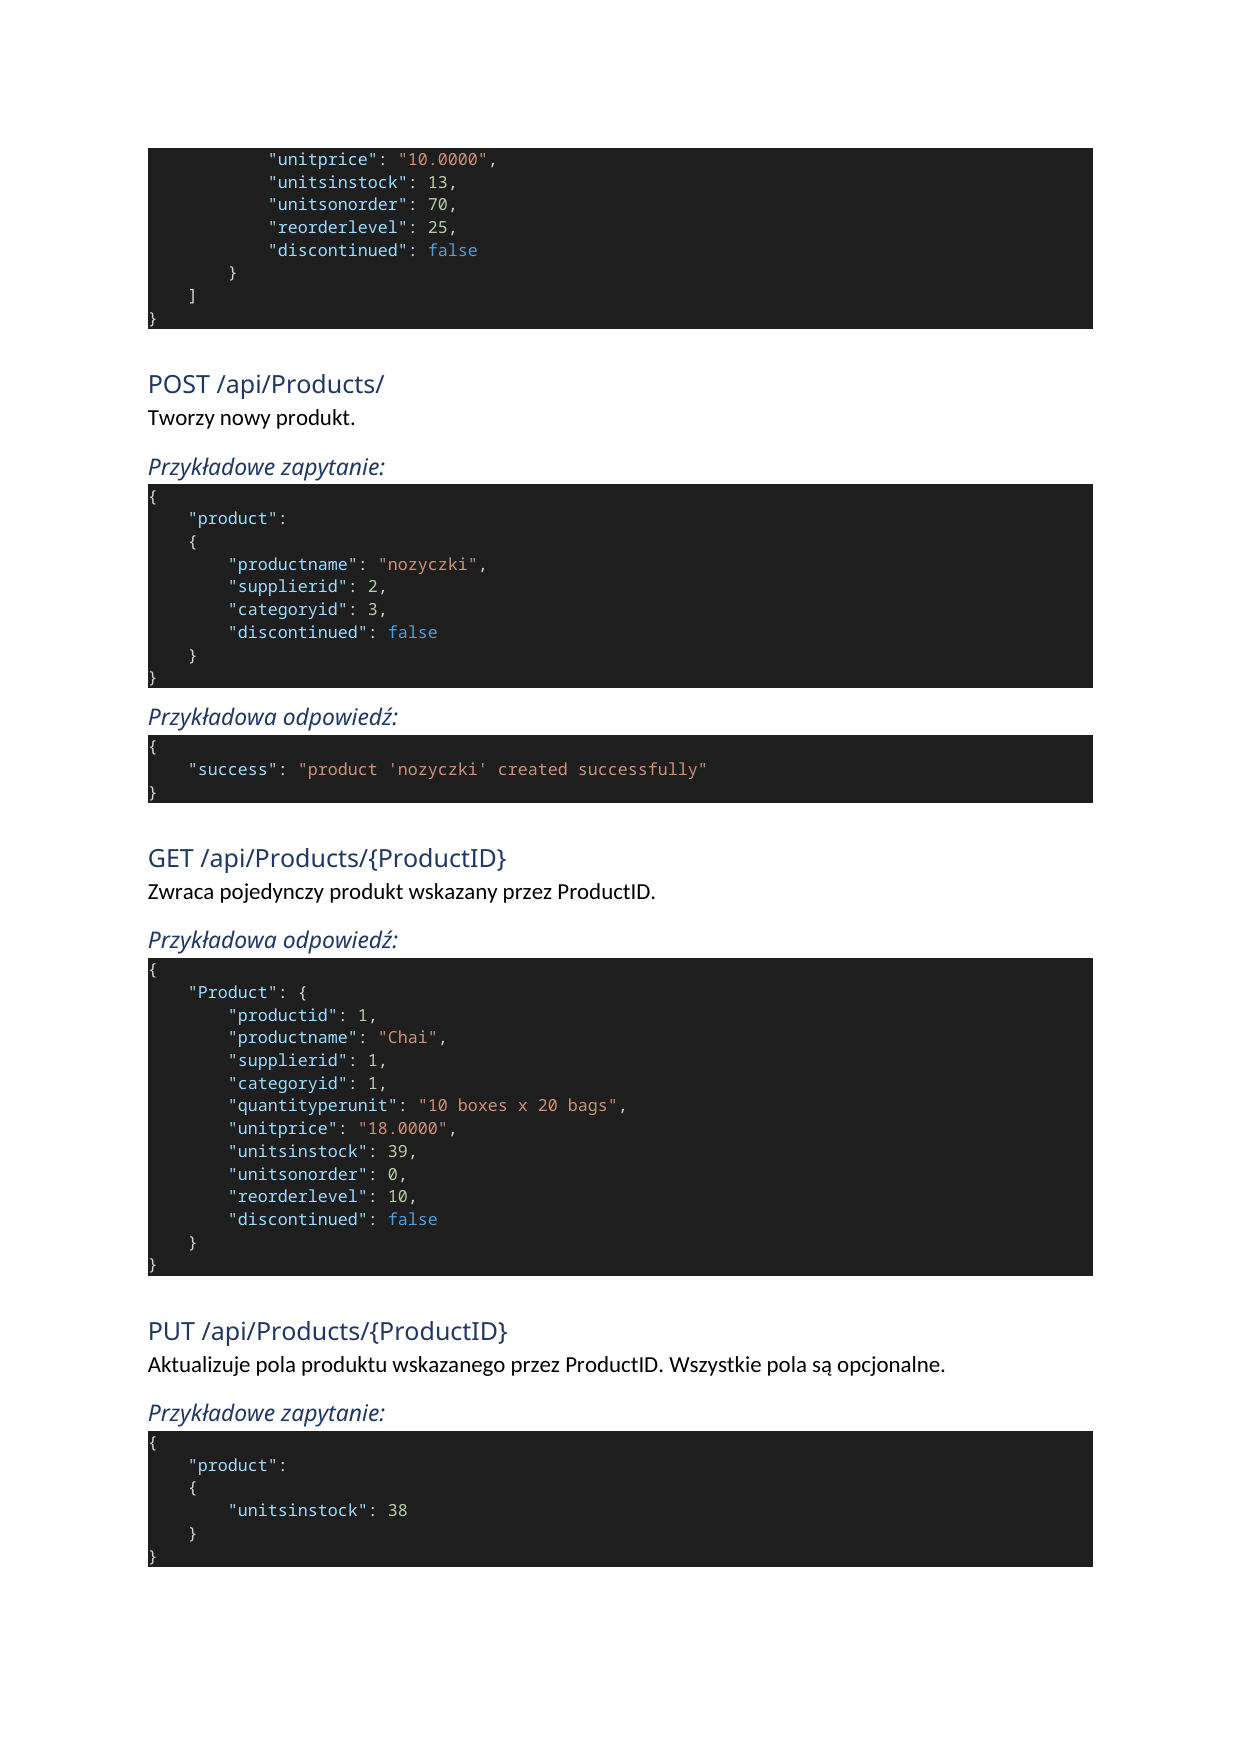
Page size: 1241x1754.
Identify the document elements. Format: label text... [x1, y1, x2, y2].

text } [148, 1230, 1093, 1253]
text Tworzy nowy produkt. [148, 403, 1093, 432]
text "success": "product 'nozyczki' created successfully" [148, 757, 1093, 780]
text "unitsonorder": 70, [148, 193, 1093, 216]
text { [148, 484, 1093, 507]
text } [148, 666, 1093, 688]
text Aktualizuje pola produktu wskazanego przez ProductID. Wszystkie pola są opcjonalne. [148, 1350, 1093, 1378]
subtitle Przykładowa odpowiedź: [148, 701, 1093, 732]
text "discontinued": false [148, 620, 1093, 643]
text { [148, 958, 1093, 981]
text { [148, 1431, 1093, 1453]
text "unitsinstock": 39, [148, 1139, 1093, 1162]
text "Product": { [148, 981, 1093, 1003]
text } [148, 307, 1093, 329]
text } [148, 1253, 1093, 1276]
text "supplierid": 2, [148, 575, 1093, 598]
subtitle Przykładowe zapytanie: [148, 1397, 1093, 1428]
text "discontinued": false [148, 1208, 1093, 1230]
subtitle POST /api/Products/ [148, 367, 1093, 401]
text "productname": "nozyczki", [148, 552, 1093, 575]
text "unitprice": "10.0000", [148, 148, 1093, 170]
text Zwraca pojedynczy produkt wskazany przez ProductID. [148, 877, 1093, 905]
text "reorderlevel": 10, [148, 1185, 1093, 1208]
text "unitsonorder": 0, [148, 1162, 1093, 1185]
text "product": [148, 507, 1093, 529]
text "unitprice": "18.0000", [148, 1117, 1093, 1139]
text "categoryid": 3, [148, 598, 1093, 620]
subtitle PUT /api/Products/{ProductID} [148, 1313, 1093, 1347]
text ] [148, 284, 1093, 307]
text "product": [148, 1453, 1093, 1476]
text "categoryid": 1, [148, 1071, 1093, 1094]
text "discontinued": false [148, 238, 1093, 261]
text } [148, 643, 1093, 666]
text "unitsinstock": 13, [148, 170, 1093, 193]
text { [148, 529, 1093, 552]
text { [148, 1476, 1093, 1499]
text "supplierid": 1, [148, 1049, 1093, 1071]
text } [148, 780, 1093, 803]
text { [148, 735, 1093, 757]
text } [148, 261, 1093, 284]
subtitle Przykładowe zapytanie: [148, 450, 1093, 482]
text "quantityperunit": "10 boxes x 20 bags", [148, 1094, 1093, 1117]
text } [148, 1544, 1093, 1567]
text "productname": "Chai", [148, 1026, 1093, 1049]
text } [148, 1521, 1093, 1544]
text "reorderlevel": 25, [148, 216, 1093, 238]
text "productid": 1, [148, 1003, 1093, 1026]
subtitle GET /api/Products/{ProductID} [148, 840, 1093, 874]
text "unitsinstock": 38 [148, 1499, 1093, 1521]
subtitle Przykładowa odpowiedź: [148, 924, 1093, 955]
